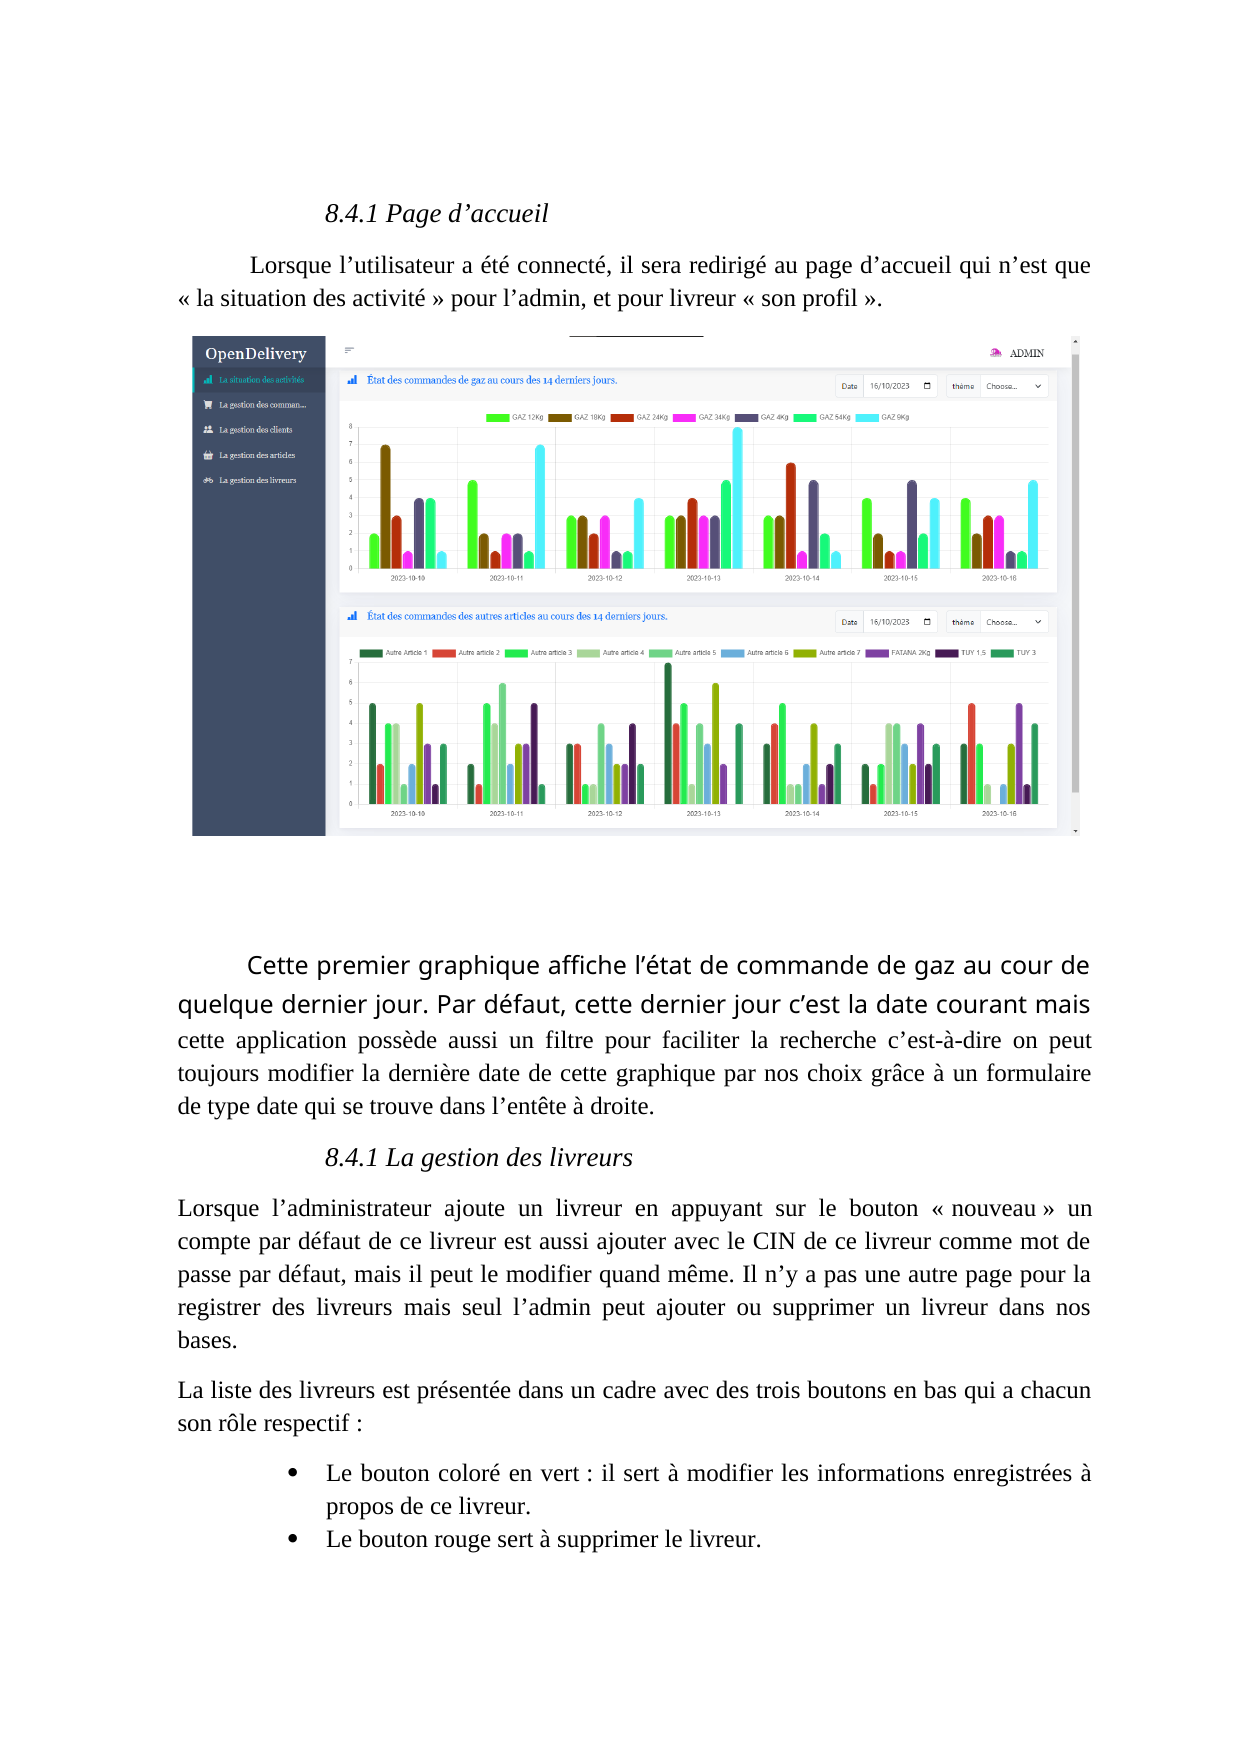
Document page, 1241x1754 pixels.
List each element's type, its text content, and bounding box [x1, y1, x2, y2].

text La liste des livreurs est présentée dans un cadre avec des trois boutons en bas qui a chacun son rôle respectif : [177, 1375, 1092, 1437]
text Lorsque l’administrateur ajoute un livreur en appuyant sur le bouton « nouveau » un compte par défaut de ce livreur est aussi ajouter avec le CIN de ce livreur comme mot de passe par défaut, mais il peut le modifier quand même. Il n’y a pas une autre page pour la registrer des livreurs mais seul l’admin peut ajouter ou supprimer un livreur dans nos bases. [177, 1193, 1092, 1354]
text 8.4.1 La gestion des livreurs [251, 1141, 1092, 1172]
text Lorsque l’utilisateur a été connecté, il sera redirigé au page d’accueil qui n’est que « la situation des activité » pour l’admin, et pour livreur « son profil ». [177, 250, 1092, 312]
list Le bouton coloré en vert : il sert à modifier les informations enregistrées à propos de ce livreur. [288, 1458, 1092, 1519]
list Le bouton rouge sert à supprimer le livreur. [288, 1524, 1092, 1552]
picture [192, 336, 1080, 836]
text Cette premier graphique affiche l’état de commande de gaz au cour de quelque dernier jour. Par défaut, cette dernier jour c’est la date courant mais cette application possède aussi un filtre pour faciliter la recherche c’est-à-dire on peut toujours modifier la dernière date de cette graphique par nos choix grâce à un formulaire de type date qui se trouve dans l’entête à droite. [177, 948, 1092, 1120]
text 8.4.1 Page d’accueil [251, 197, 1092, 228]
